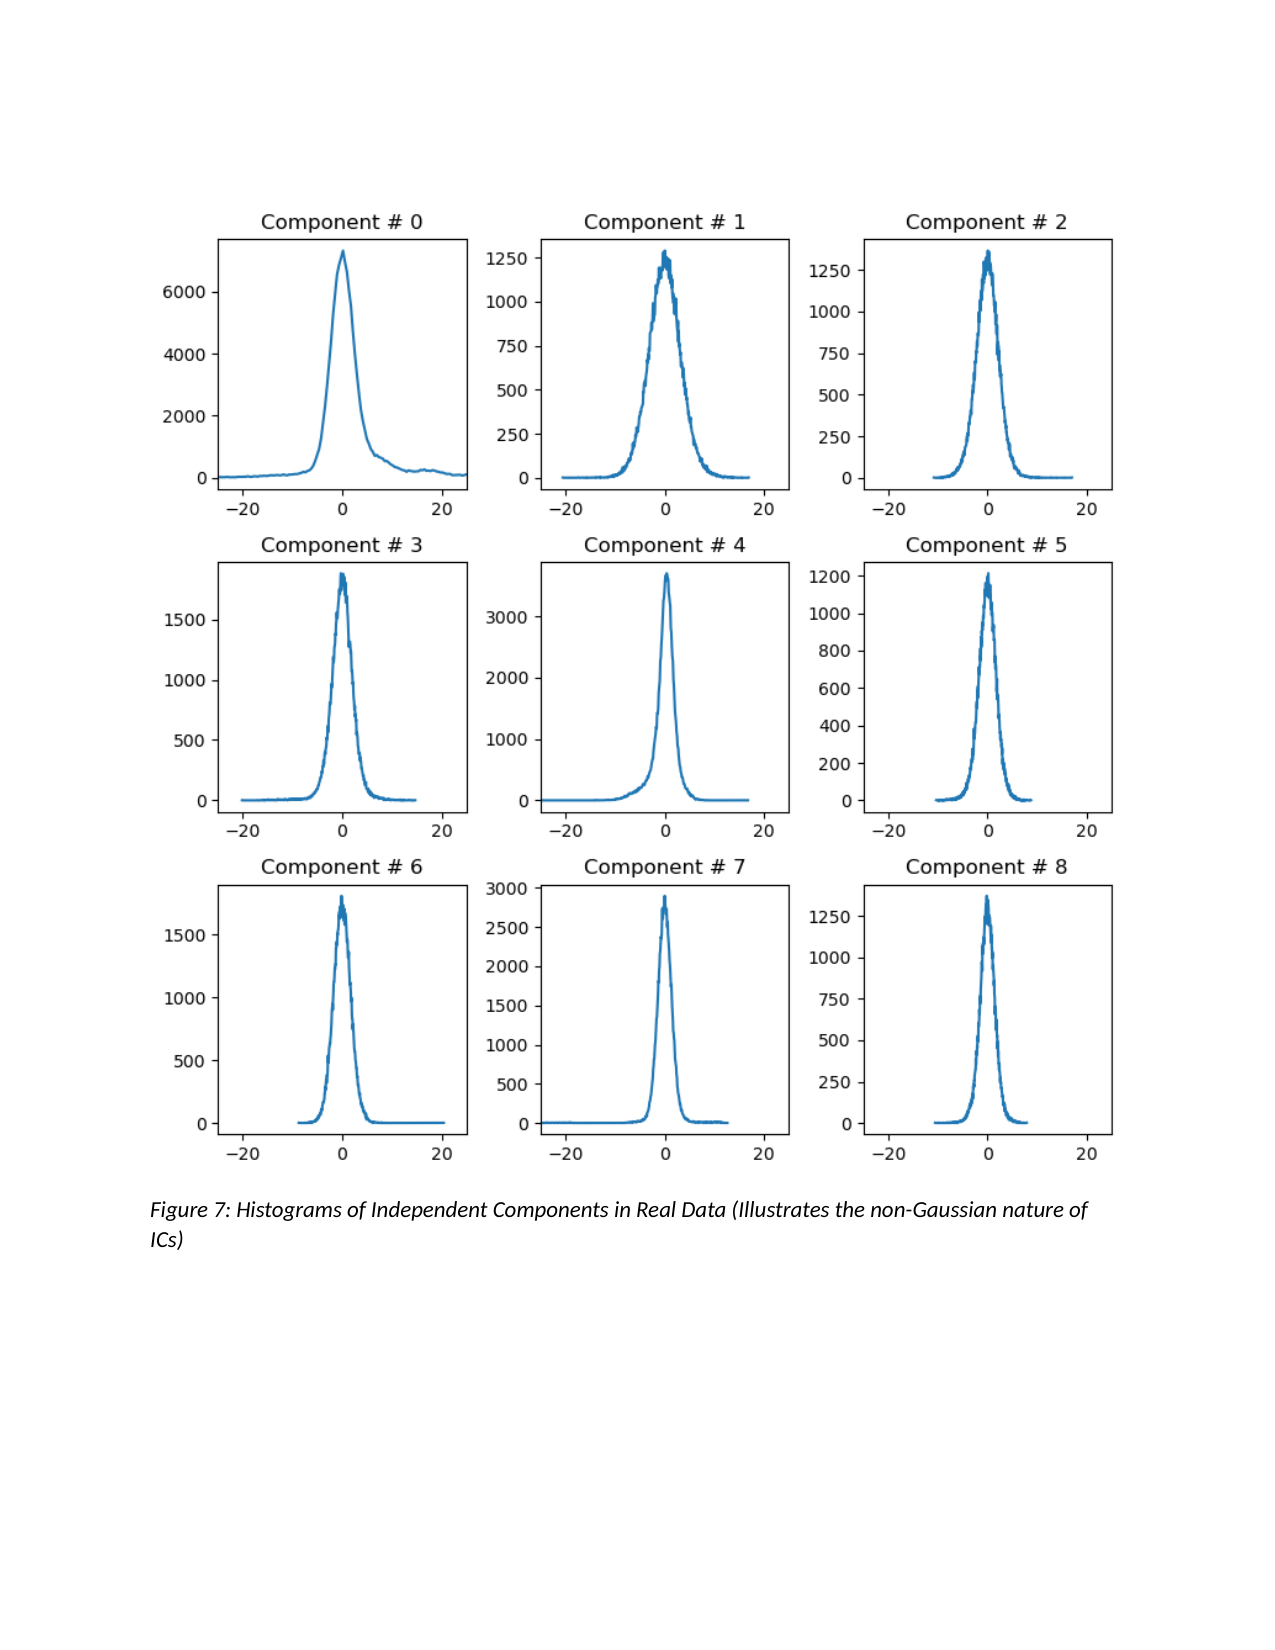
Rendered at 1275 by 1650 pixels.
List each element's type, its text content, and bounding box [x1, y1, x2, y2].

text Figure 7: Histograms of Independent Components in Real Data (Illustrates the non-Gaussian nature of ICs) [150, 1195, 1125, 1253]
picture [150, 202, 1124, 1176]
